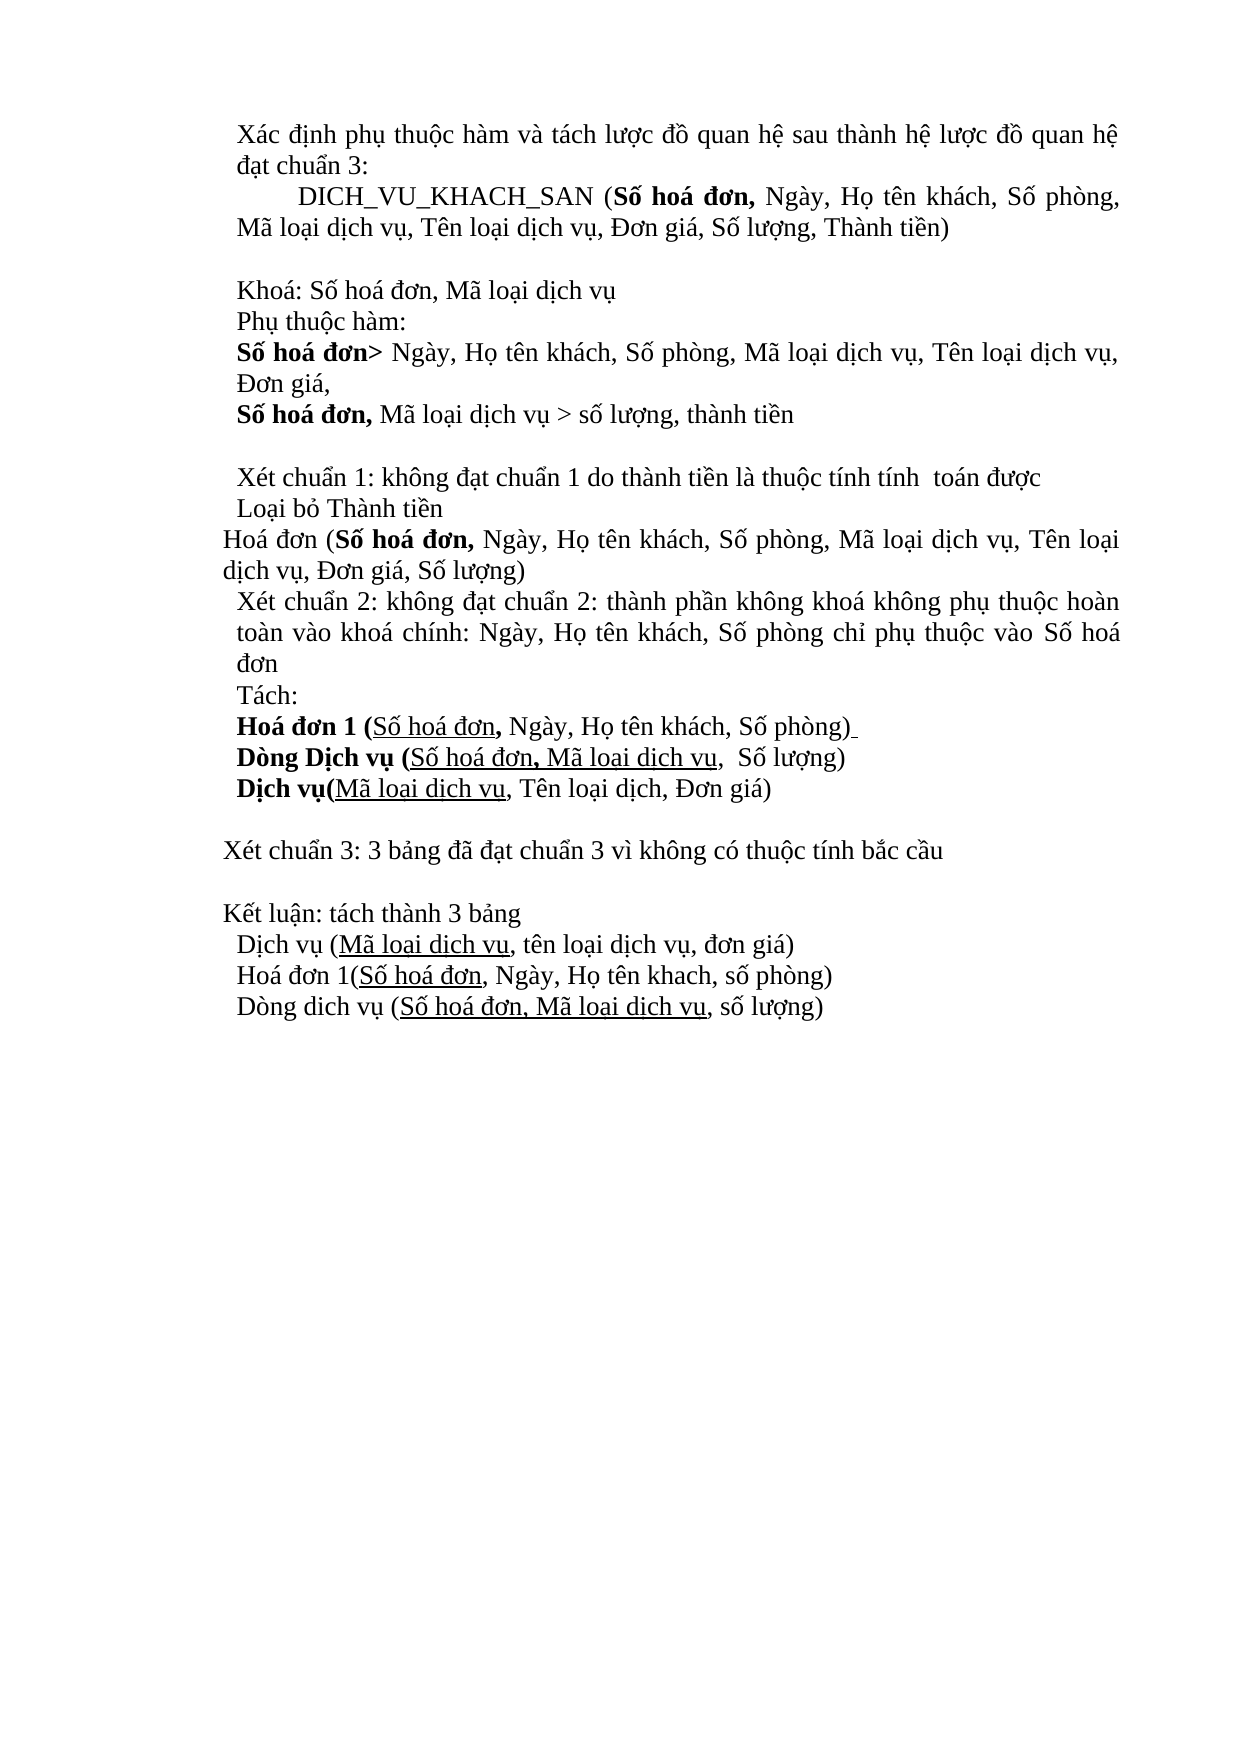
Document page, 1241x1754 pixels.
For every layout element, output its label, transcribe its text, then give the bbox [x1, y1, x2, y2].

text DICH_VU_KHACH_SAN (Số hoá đơn, Ngày, Họ tên khách, Số phòng, Mã loại dịch vụ, Tên loại dịch vụ, Đơn giá, Số lượng, Thành tiền) [236, 180, 1121, 243]
text Xét chuẩn 3: 3 bảng đã đạt chuẩn 3 vì không có thuộc tính bắc cầu [148, 834, 1121, 866]
text Xét chuẩn 1: không đạt chuẩn 1 do thành tiền là thuộc tính tính toán được [236, 461, 1121, 492]
text Hoá đơn 1 (Số hoá đơn, Ngày, Họ tên khách, Số phòng) [236, 710, 1121, 741]
text Tách: [236, 679, 1121, 710]
text Số hoá đơn, Mã loại dịch vụ > số lượng, thành tiền [236, 398, 1121, 429]
text Dịch vụ(Mã loại dịch vụ, Tên loại dịch, Đơn giá) [236, 772, 1121, 803]
text Hoá đơn (Số hoá đơn, Ngày, Họ tên khách, Số phòng, Mã loại dịch vụ, Tên loại dịch vụ, Đơn giá, Số lượng) [223, 523, 1121, 585]
text Khoá: Số hoá đơn, Mã loại dịch vụ [236, 274, 1121, 305]
text Loại bỏ Thành tiền [236, 492, 1121, 523]
text Xét chuẩn 2: không đạt chuẩn 2: thành phần không khoá không phụ thuộc hoàn toàn vào khoá chính: Ngày, Họ tên khách, Số phòng chỉ phụ thuộc vào Số hoá đơn [236, 585, 1121, 679]
text Xác định phụ thuộc hàm và tách lược đồ quan hệ sau thành hệ lược đồ quan hệ đạt chuẩn 3: [236, 118, 1121, 180]
text Số hoá đơn> Ngày, Họ tên khách, Số phòng, Mã loại dịch vụ, Tên loại dịch vụ, Đơn giá, [236, 336, 1121, 398]
text Phụ thuộc hàm: [236, 305, 1121, 336]
text Hoá đơn 1(Số hoá đơn, Ngày, Họ tên khach, số phòng) [236, 959, 1121, 990]
text Dòng Dịch vụ (Số hoá đơn, Mã loại dịch vụ, Số lượng) [236, 741, 1121, 772]
text Kết luận: tách thành 3 bảng [148, 897, 1121, 928]
text Dịch vụ (Mã loại dịch vụ, tên loại dịch vụ, đơn giá) [236, 928, 1121, 959]
text Dòng dich vụ (Số hoá đơn, Mã loại dịch vụ, số lượng) [236, 990, 1121, 1021]
